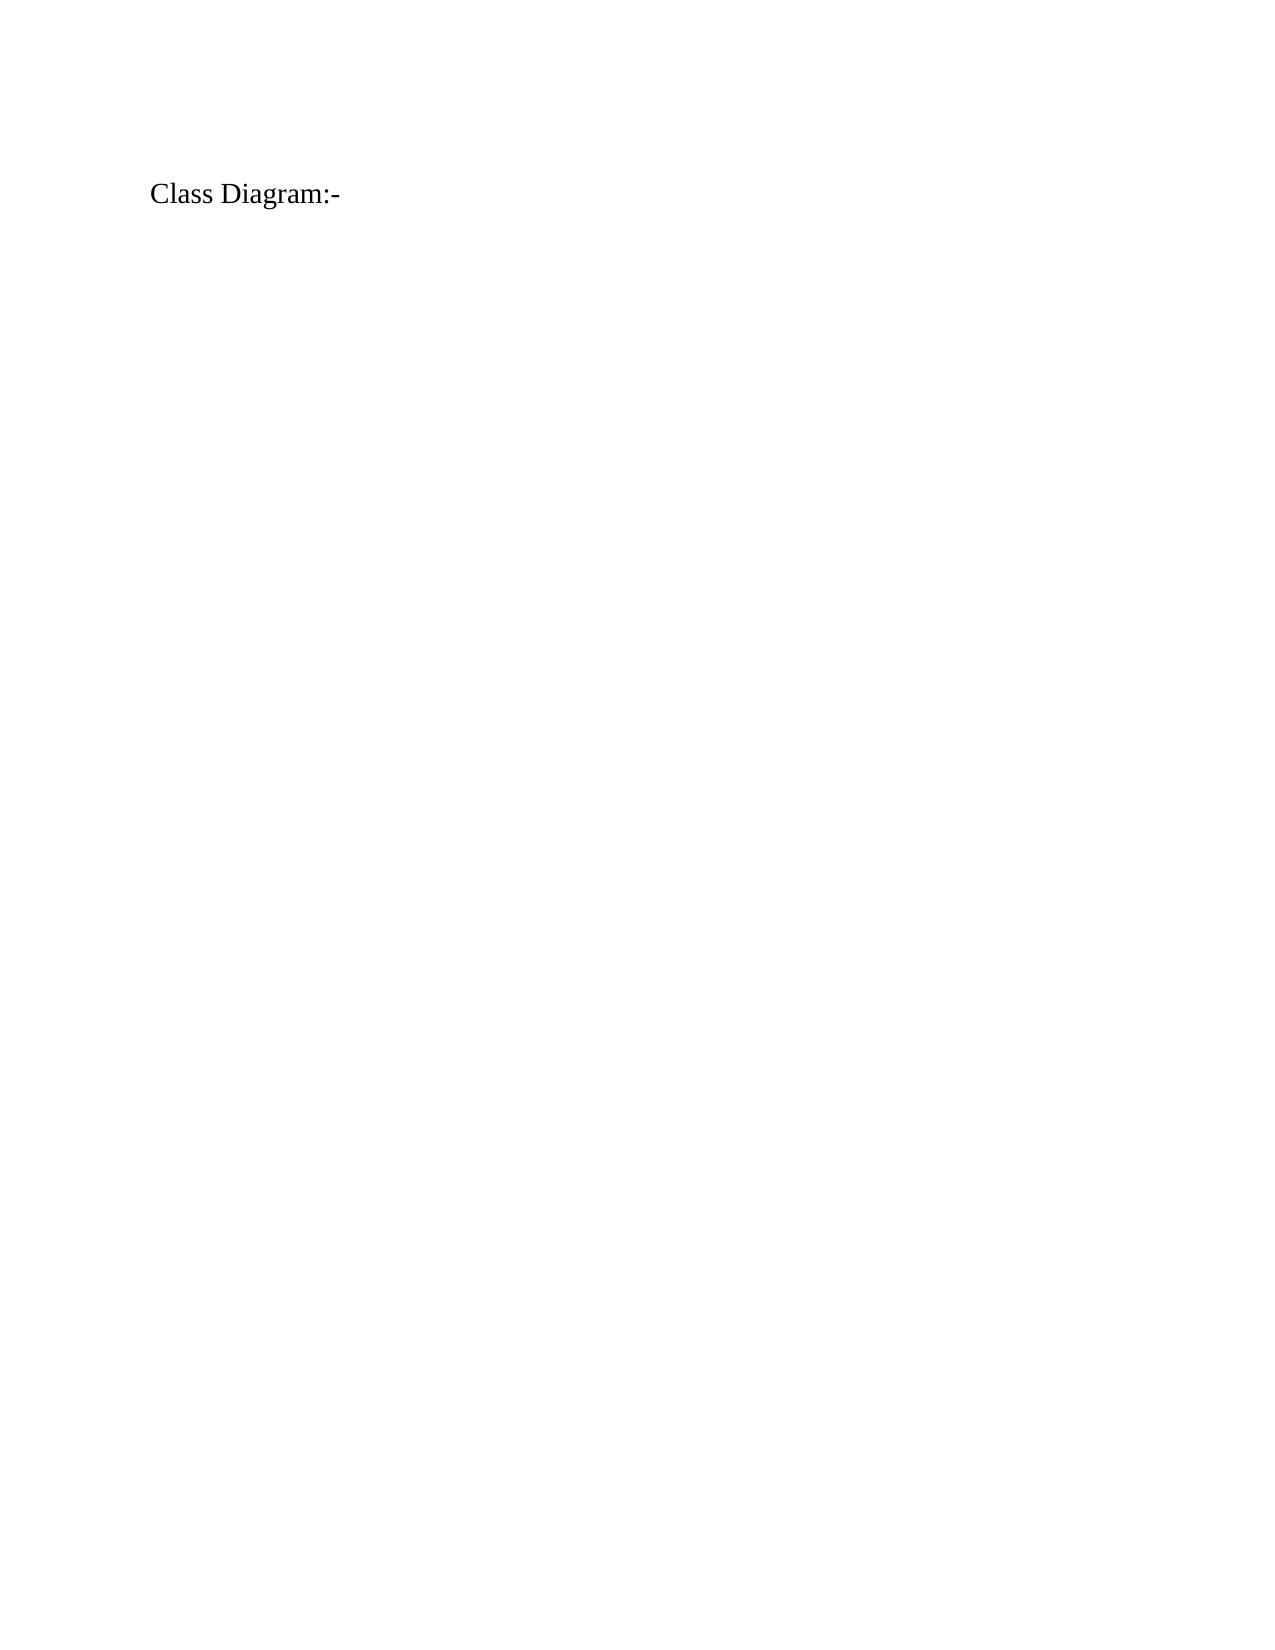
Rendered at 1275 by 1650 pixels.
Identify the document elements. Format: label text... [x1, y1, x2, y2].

text Class Diagram:- [150, 176, 1125, 210]
